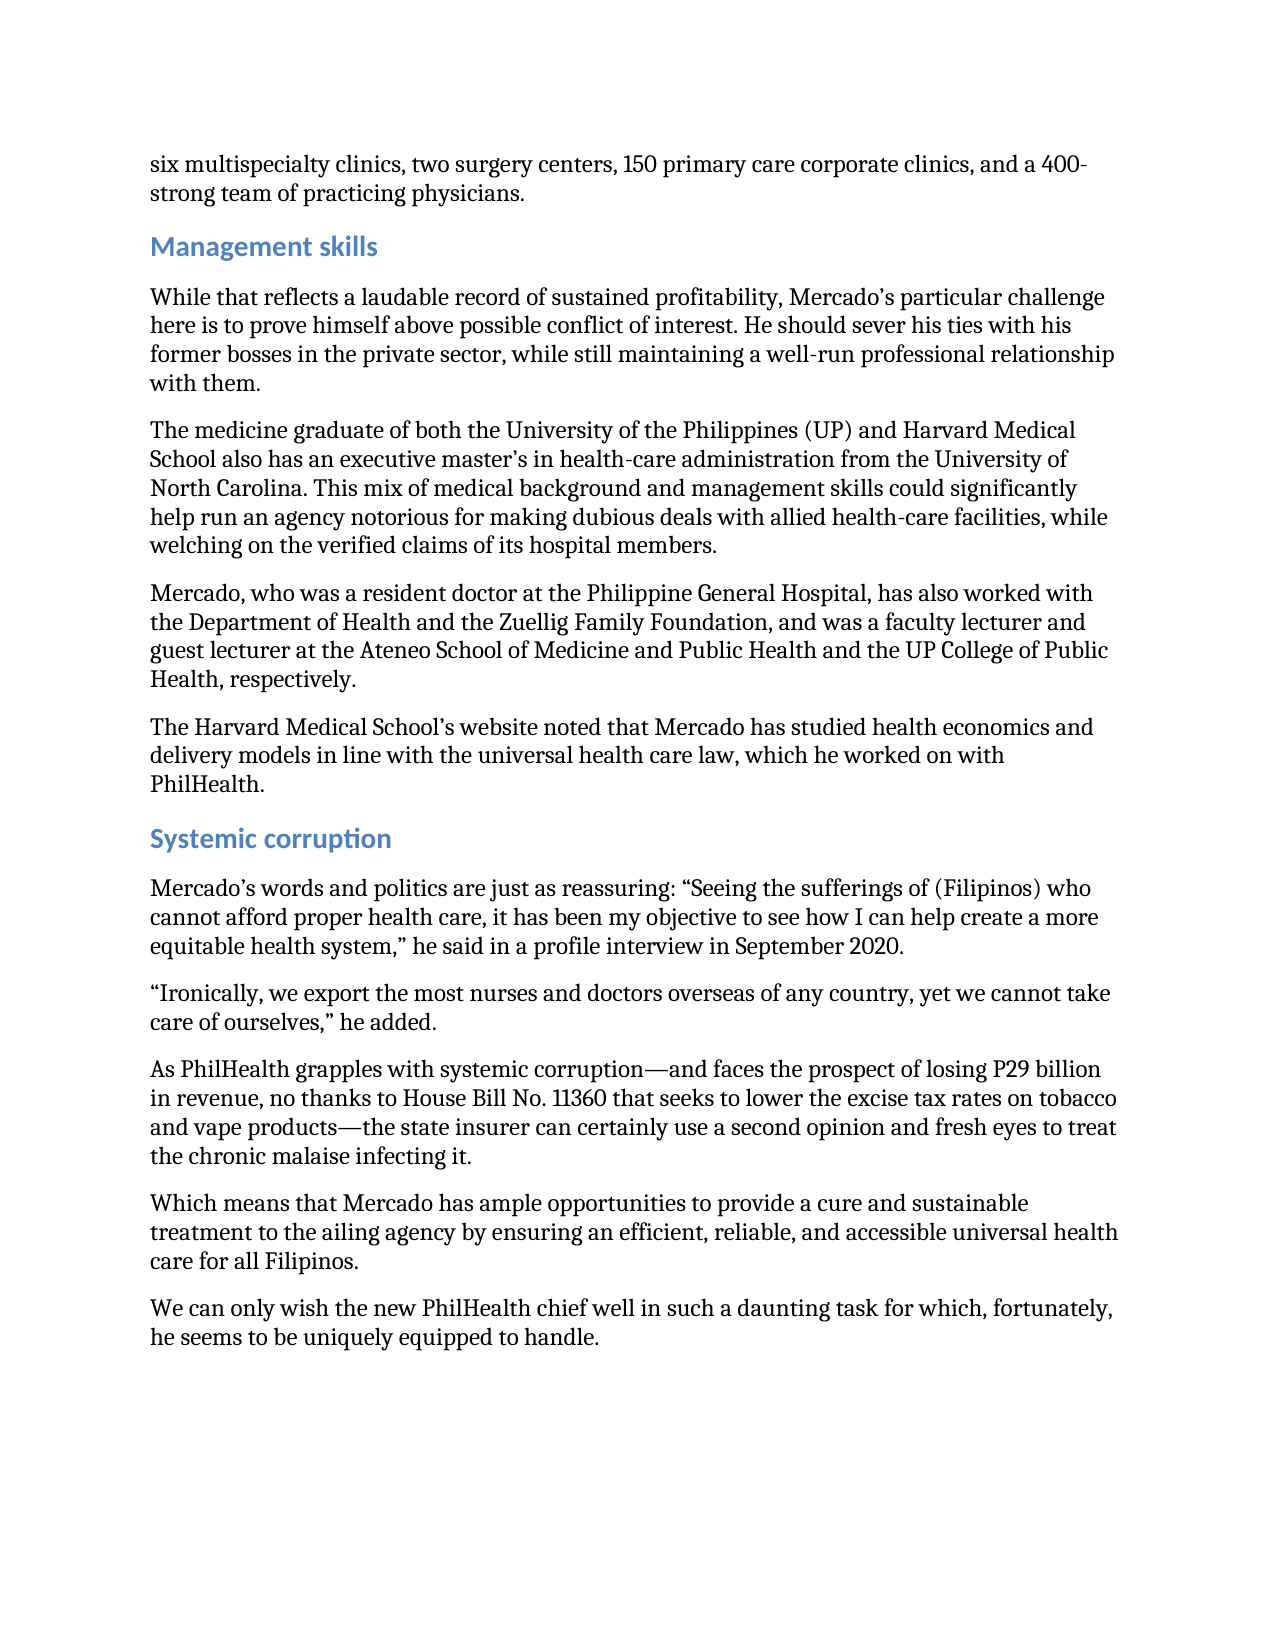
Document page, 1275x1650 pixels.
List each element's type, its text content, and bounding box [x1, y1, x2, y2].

text While that reflects a laudable record of sustained profitability, Mercado’s particular challenge here is to prove himself above possible conflict of interest. He should sever his ties with his former bosses in the private sector, while still maintaining a well-run professional relationship with them. [150, 283, 1125, 398]
text As PhilHealth grapples with systemic corruption—and faces the prospect of losing P29 billion in revenue, no thanks to House Bill No. 11360 that seeks to lower the excise tax rates on tobacco and vape products—the state insurer can certainly use a second opinion and fresh eyes to treat the chronic malaise infecting it. [150, 1055, 1125, 1170]
text Mercado’s words and politics are just as reassuring: “Seeing the sufferings of (Filipinos) who cannot afford proper health care, it has been my objective to see how I can help create a more equitable health system,” he said in a profile interview in September 2020. [150, 874, 1125, 960]
text “Ironically, we export the most nurses and doctors overseas of any country, yet we cannot take care of ourselves,” he added. [150, 979, 1125, 1037]
text Mercado, who was a resident doctor at the Philippine General Hospital, has also worked with the Department of Health and the Zuellig Family Foundation, and was a faculty lecturer and guest lecturer at the Ateneo School of Medicine and Public Health and the UP College of Public Health, respectively. [150, 579, 1125, 694]
subtitle Management skills [150, 228, 1125, 264]
text The Harvard Medical School’s website noted that Mercado has studied health economics and delivery models in line with the universal health care law, which he worked on with PhilHealth. [150, 713, 1125, 799]
subtitle Systemic corruption [150, 820, 1125, 855]
text We can only wish the new PhilHealth chief well in such a daunting task for which, fortunately, he seems to be uniquely equipped to handle. [150, 1294, 1125, 1352]
text The medicine graduate of both the University of the Philippines (UP) and Harvard Medical School also has an executive master’s in health-care administration from the University of North Carolina. This mix of medical background and management skills could significantly help run an agency notorious for making dubious deals with allied health-care facilities, while welching on the verified claims of its hospital members. [150, 416, 1125, 560]
text Which means that Mercado has ample opportunities to provide a cure and sustainable treatment to the ailing agency by ensuring an efficient, reliable, and accessible universal health care for all Filipinos. [150, 1189, 1125, 1275]
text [150, 150, 1125, 207]
